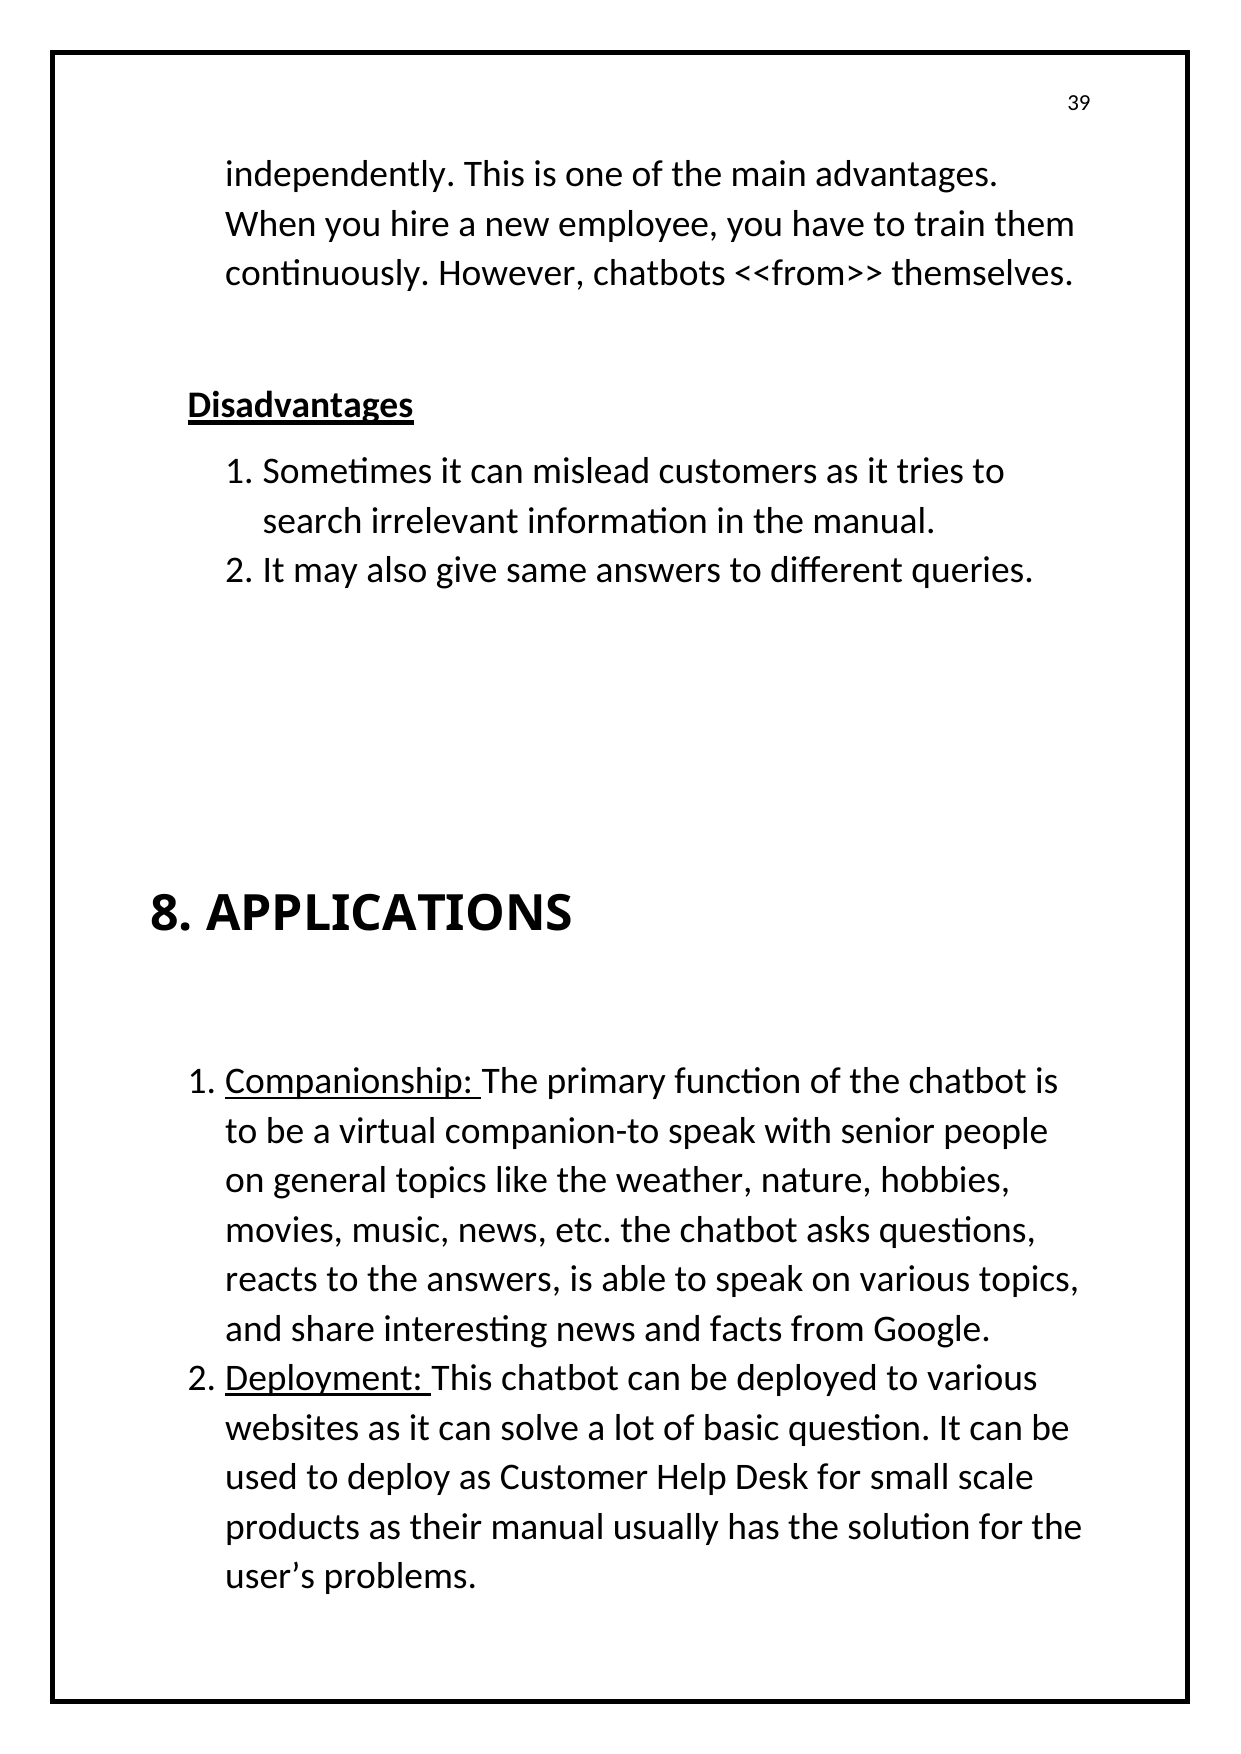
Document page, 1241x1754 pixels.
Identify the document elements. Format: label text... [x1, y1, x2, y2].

list It may also give same answers to different queries. [225, 546, 1090, 592]
list Companionship: The primary function of the chatbot is to be a virtual companion-to speak with senior people on general topics like the weather, nature, hobbies, movies, music, news, etc. the chatbot asks questions, reacts to the answers, is able to speak on various topics, and share interesting news and facts from Google. [187, 1057, 1090, 1351]
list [187, 150, 1090, 295]
list Sometimes it can mislead customers as it tries to search irrelevant information in the manual. [225, 447, 1090, 543]
text Disadvantages [187, 381, 1090, 427]
text 8. APPLICATIONS [150, 877, 1090, 945]
list Deployment: This chatbot can be deployed to various websites as it can solve a lot of basic question. It can be used to deploy as Customer Help Desk for small scale products as their manual usually has the solution for the user’s problems. [187, 1354, 1090, 1598]
